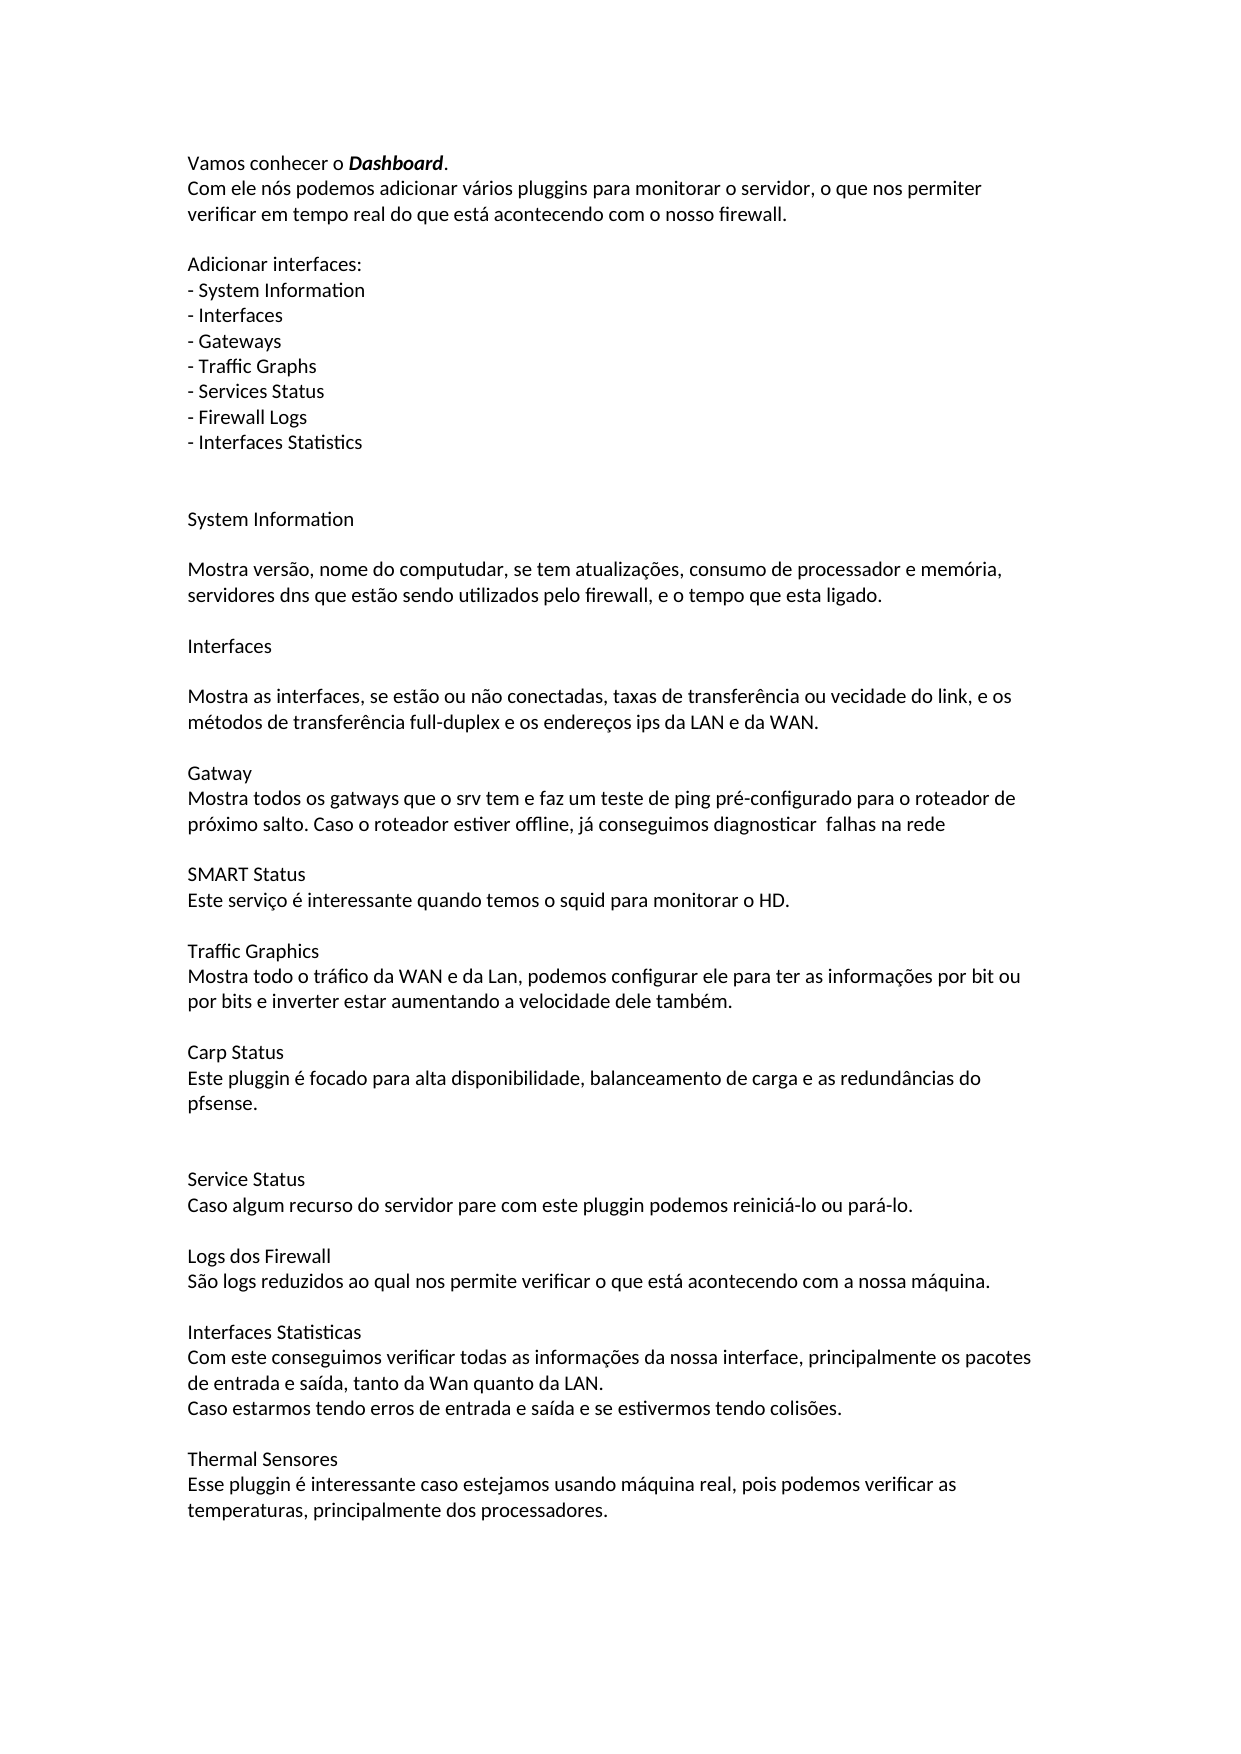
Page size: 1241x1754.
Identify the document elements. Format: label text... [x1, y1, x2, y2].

text Carp Status [187, 1039, 1053, 1065]
text - Traffic Graphs [187, 353, 1053, 379]
text Interfaces [187, 633, 1053, 658]
text Mostra todo o tráfico da WAN e da Lan, podemos configurar ele para ter as informações por bit ou por bits e inverter estar aumentando a velocidade dele também. [187, 963, 1053, 1014]
text - Interfaces [187, 302, 1053, 328]
text Interfaces Statisticas [187, 1319, 1053, 1344]
text System Information [187, 506, 1053, 531]
text Thermal Sensores [187, 1446, 1053, 1472]
text - Firewall Logs [187, 404, 1053, 429]
text Gatway [187, 760, 1053, 785]
text Service Status [187, 1167, 1053, 1192]
text Traffic Graphics [187, 938, 1053, 963]
text Logs dos Firewall [187, 1243, 1053, 1268]
text - System Information [187, 277, 1053, 302]
text Caso estarmos tendo erros de entrada e saída e se estivermos tendo colisões. [187, 1395, 1053, 1421]
text Mostra as interfaces, se estão ou não conectadas, taxas de transferência ou vecidade do link, e os métodos de transferência full-duplex e os endereços ips da LAN e da WAN. [187, 684, 1053, 734]
text SMART Status [187, 862, 1053, 887]
text Mostra todos os gatways que o srv tem e faz um teste de ping pré-configurado para o roteador de próximo salto. Caso o roteador estiver offline, já conseguimos diagnosticar falhas na rede [187, 785, 1053, 836]
text Este pluggin é focado para alta disponibilidade, balanceamento de carga e as redundâncias do pfsense. [187, 1065, 1053, 1116]
text Este serviço é interessante quando temos o squid para monitorar o HD. [187, 887, 1053, 912]
text Adicionar interfaces: [187, 252, 1053, 277]
text Caso algum recurso do servidor pare com este pluggin podemos reiniciá-lo ou pará-lo. [187, 1192, 1053, 1217]
text Com ele nós podemos adicionar vários pluggins para monitorar o servidor, o que nos permiter verificar em tempo real do que está acontecendo com o nosso firewall. [187, 175, 1053, 226]
text Com este conseguimos verificar todas as informações da nossa interface, principalmente os pacotes de entrada e saída, tanto da Wan quanto da LAN. [187, 1344, 1053, 1395]
text Mostra versão, nome do computudar, se tem atualizações, consumo de processador e memória, servidores dns que estão sendo utilizados pelo firewall, e o tempo que esta ligado. [187, 557, 1053, 607]
text - Services Status [187, 379, 1053, 404]
text Esse pluggin é interessante caso estejamos usando máquina real, pois podemos verificar as temperaturas, principalmente dos processadores. [187, 1472, 1053, 1522]
text São logs reduzidos ao qual nos permite verificar o que está acontecendo com a nossa máquina. [187, 1268, 1053, 1294]
text - Interfaces Statistics [187, 429, 1053, 455]
text - Gateways [187, 328, 1053, 353]
text Vamos conhecer o Dashboard. [187, 150, 1053, 175]
